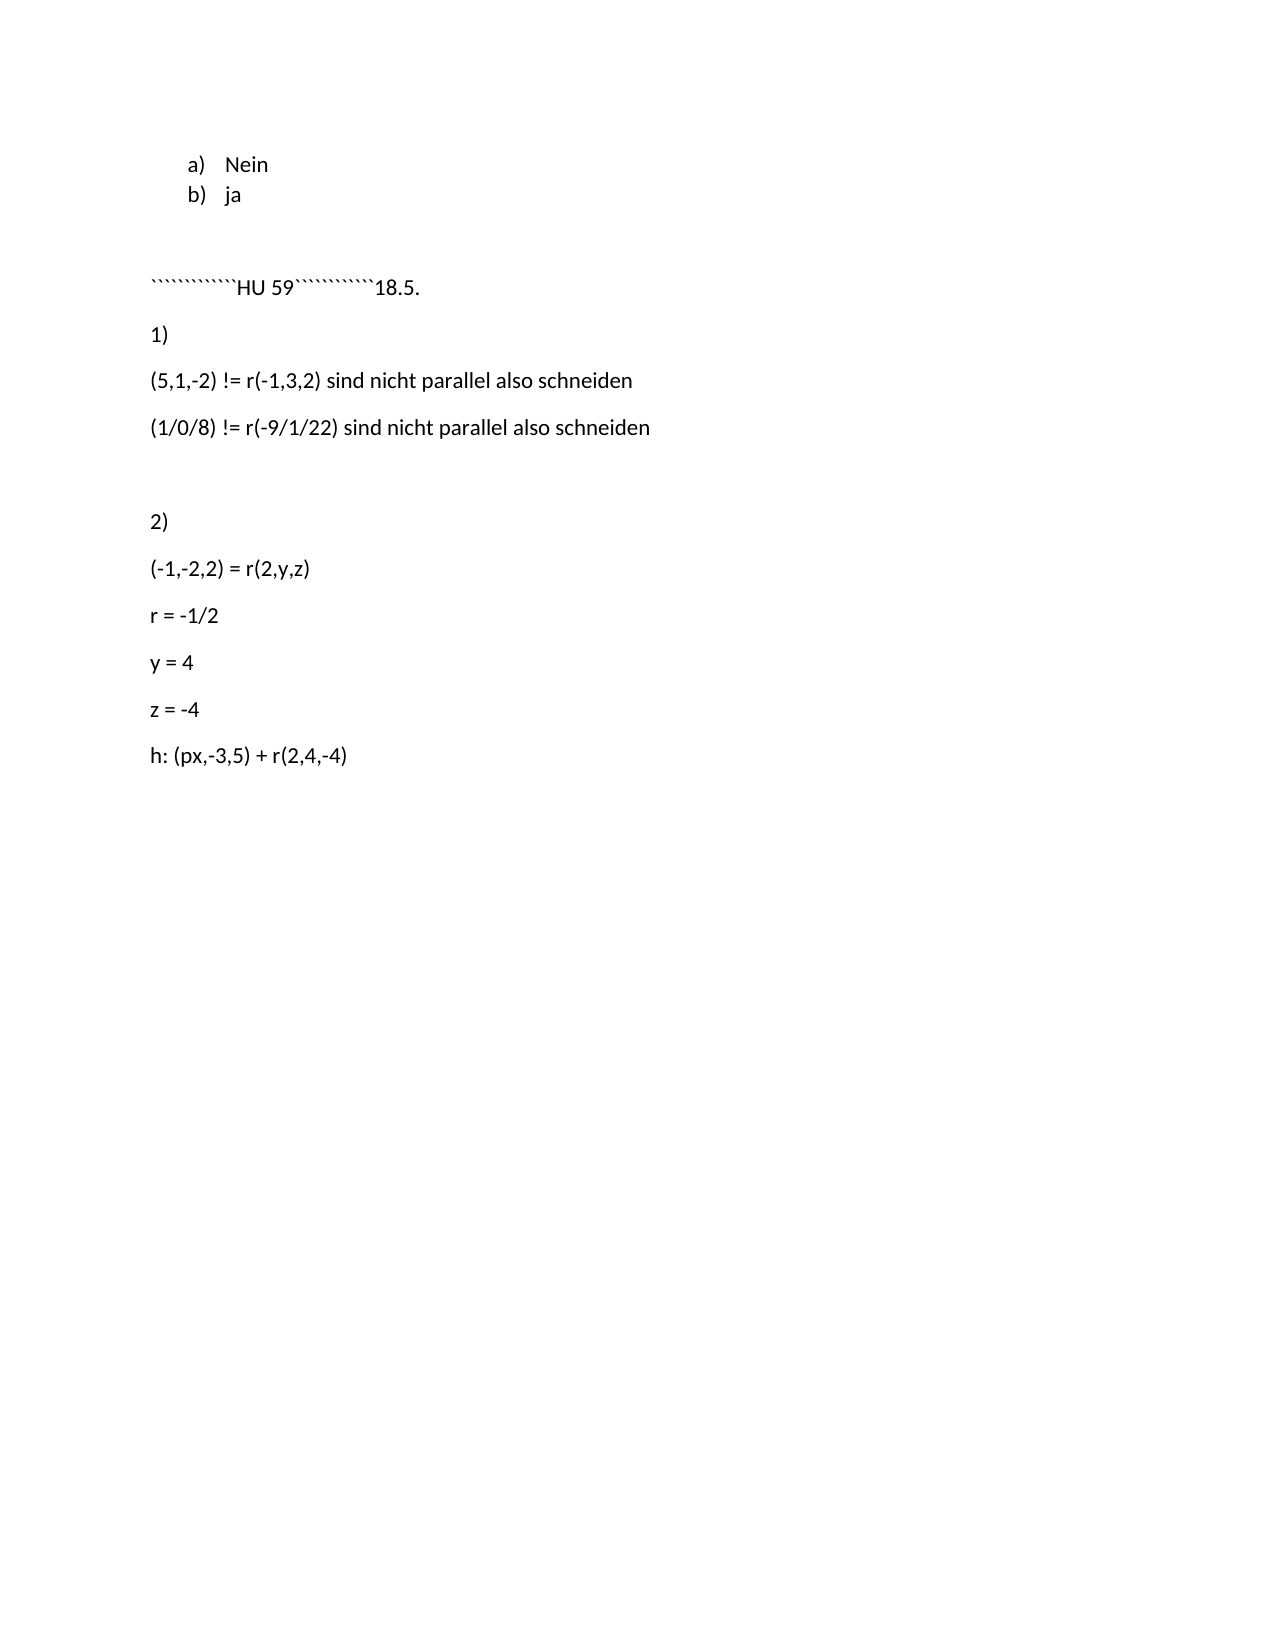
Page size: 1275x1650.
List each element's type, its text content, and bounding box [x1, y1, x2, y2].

text r = -1/2 [150, 601, 1125, 629]
list ja [187, 180, 1125, 208]
text h: (px,-3,5) + r(2,4,-4) [150, 742, 1125, 770]
text y = 4 [150, 648, 1125, 676]
text (1/0/8) != r(-9/1/22) sind nicht parallel also schneiden [150, 413, 1125, 442]
text `````````````HU 59````````````18.5. [150, 273, 1125, 301]
text z = -4 [150, 695, 1125, 723]
text (-1,-2,2) = r(2,y,z) [150, 554, 1125, 582]
list Nein [187, 150, 1125, 178]
text 2) [150, 507, 1125, 535]
text (5,1,-2) != r(-1,3,2) sind nicht parallel also schneiden [150, 367, 1125, 395]
text 1) [150, 320, 1125, 348]
